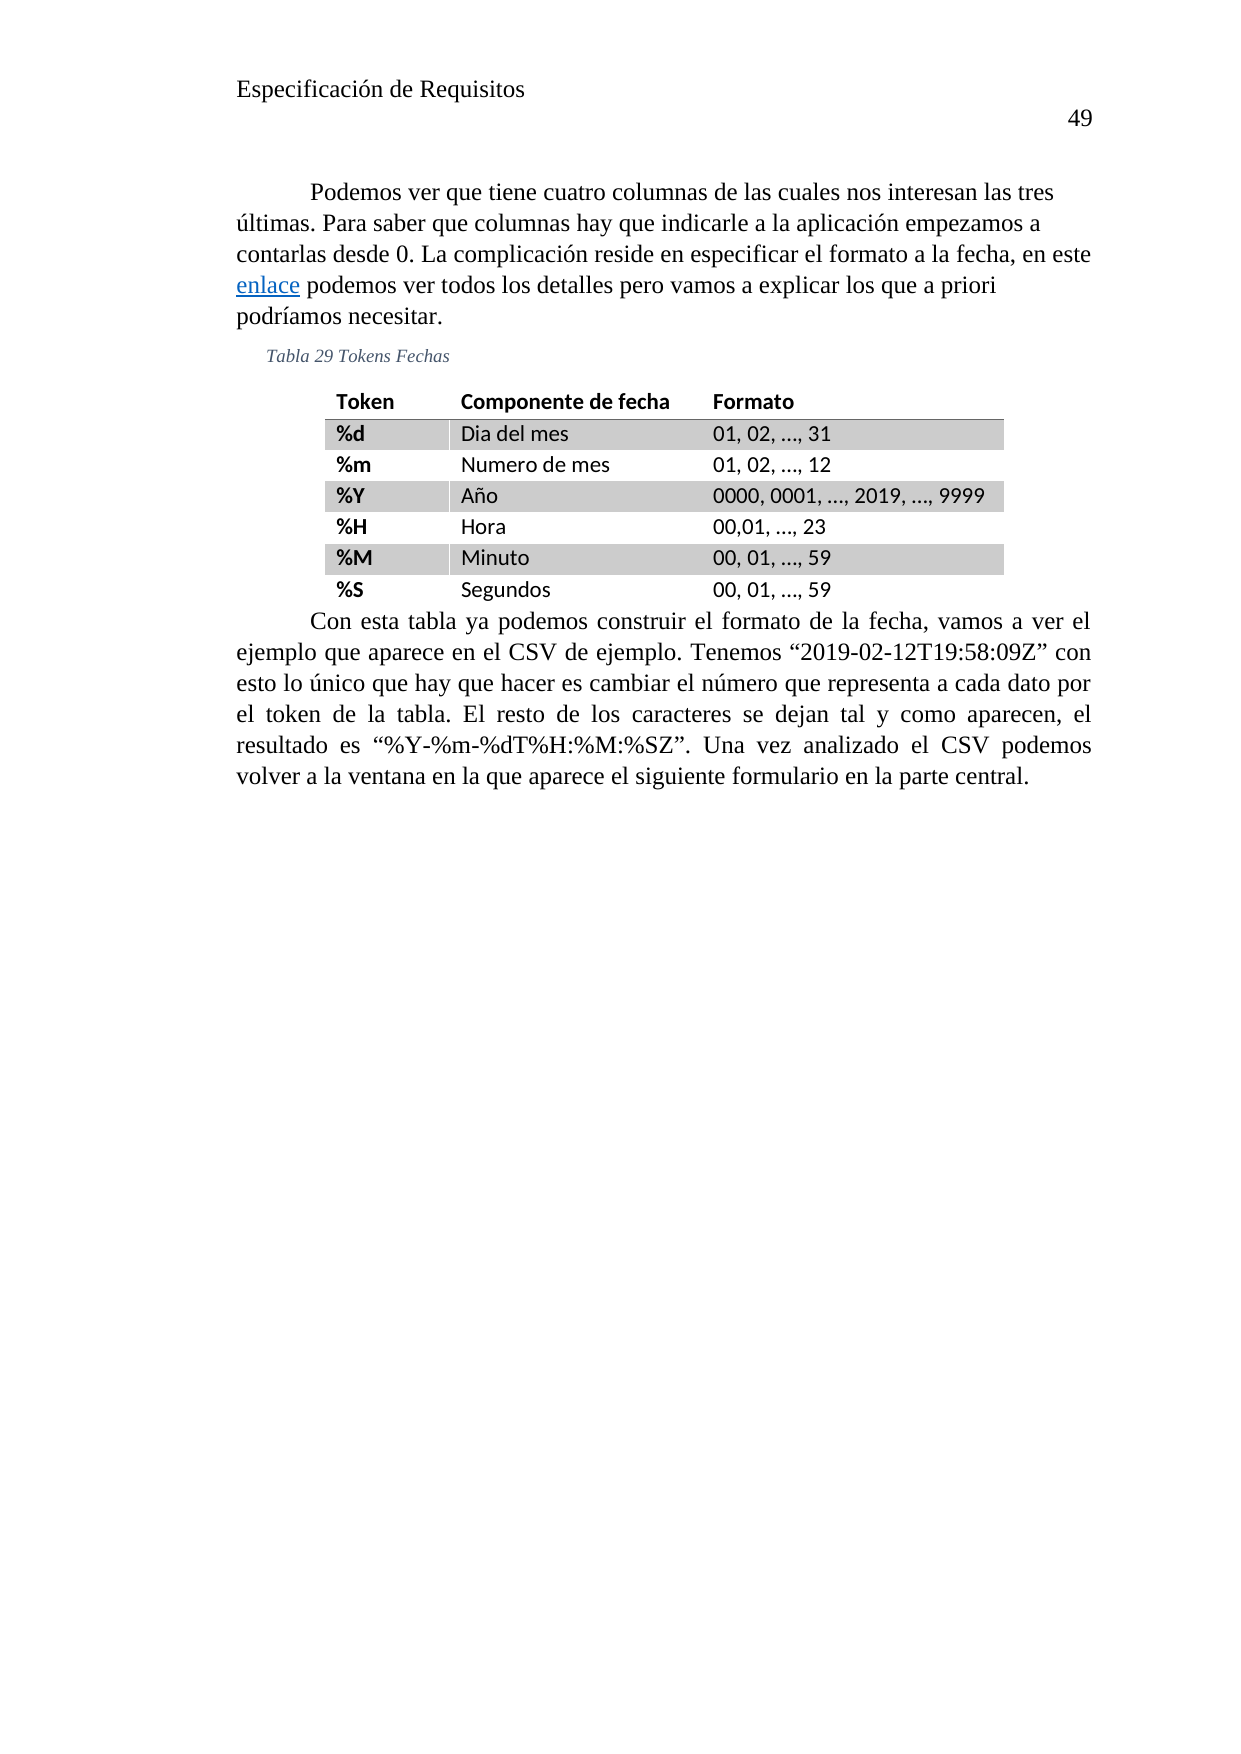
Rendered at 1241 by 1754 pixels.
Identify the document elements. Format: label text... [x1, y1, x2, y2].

text Podemos ver que tiene cuatro columnas de las cuales nos interesan las tres últimas. Para saber que columnas hay que indicarle a la aplicación empezamos a contarlas desde 0. La complicación reside en especificar el formato a la fecha, en este enlace podemos ver todos los detalles pero vamos a explicar los que a priori podríamos necesitar. [236, 177, 1092, 330]
table_cell 00, 01, …, 59 [702, 544, 1004, 575]
table_cell 00,01, …, 23 [702, 512, 1004, 543]
table_cell Dia del mes [450, 420, 702, 450]
table_cell 01, 02, …, 12 [702, 450, 1004, 481]
text Con esta tabla ya podemos construir el formato de la fecha, vamos a ver el ejemplo que aparece en el CSV de ejemplo. Tenemos “2019-02-12T19:58:09Z” con esto lo único que hay que hacer es cambiar el número que representa a cada dato por el token de la tabla. El resto de los caracteres se dejan tal y como aparecen, el resultado es “%Y-%m-%dT%H:%M:%SZ”. Una vez analizado el CSV podemos volver a la ventana en la que aparece el siguiente formulario en la parte central. [236, 606, 1092, 790]
table_cell Minuto [450, 544, 702, 575]
table_cell 0000, 0001, …, 2019, …, 9999 [702, 481, 1004, 512]
table_cell Segundos [450, 575, 702, 606]
table_cell %Y [325, 481, 449, 512]
table_header Token [325, 387, 449, 418]
table_cell %H [325, 512, 449, 543]
table_cell Hora [450, 512, 702, 543]
table_cell %d [325, 420, 449, 450]
table_header Formato [702, 387, 1004, 418]
table_header Componente de fecha [450, 387, 702, 418]
table_cell Numero de mes [450, 450, 702, 481]
table_cell %M [325, 544, 449, 575]
table_cell 00, 01, …, 59 [702, 575, 1004, 606]
table_cell %S [325, 575, 449, 606]
table_cell 01, 02, …, 31 [702, 420, 1004, 450]
table_cell %m [325, 450, 449, 481]
table_cell Año [450, 481, 702, 512]
